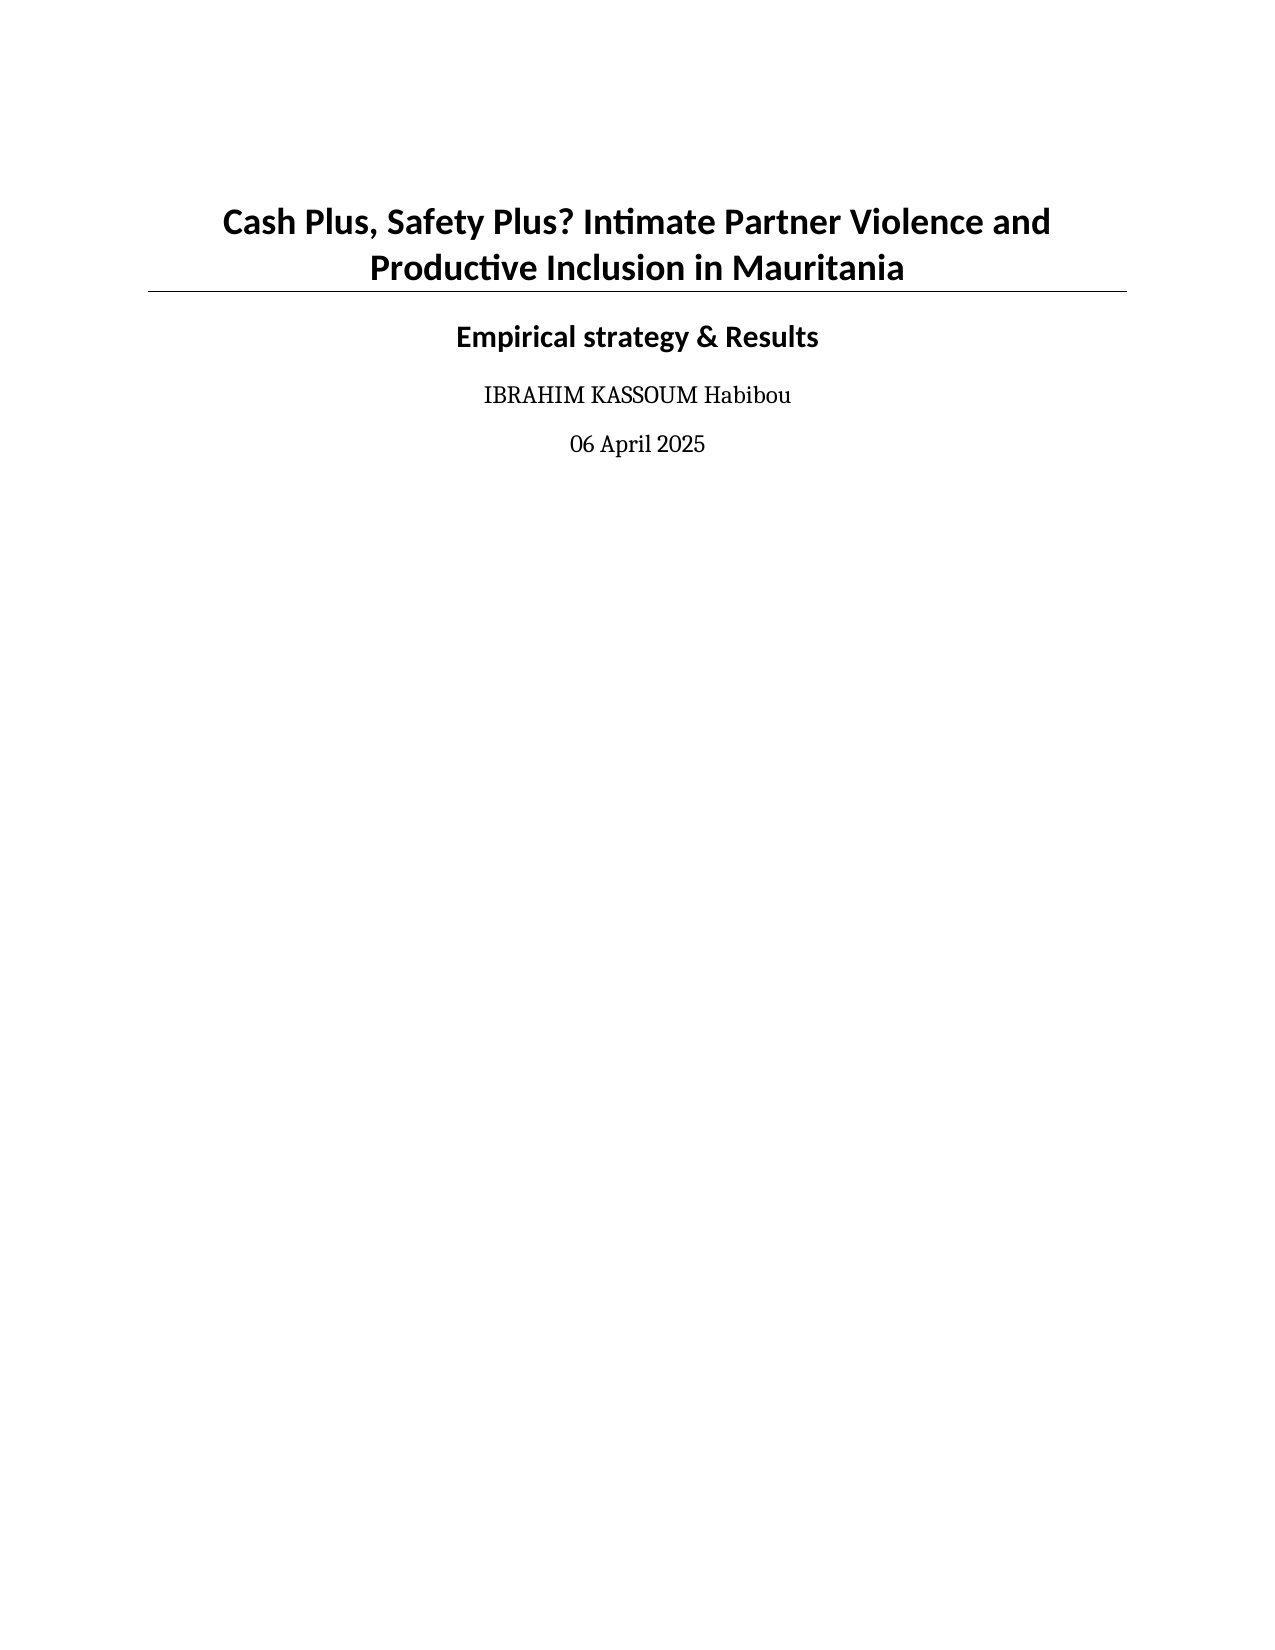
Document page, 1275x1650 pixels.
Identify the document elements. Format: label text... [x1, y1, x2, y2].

text IBRAHIM KASSOUM Habibou [148, 381, 1127, 409]
subtitle Empirical strategy & Results [148, 317, 1127, 356]
title Cash Plus, Safety Plus? Intimate Partner Violence and Productive Inclusion in Mauritania [148, 198, 1127, 291]
text 06 April 2025 [148, 430, 1127, 459]
